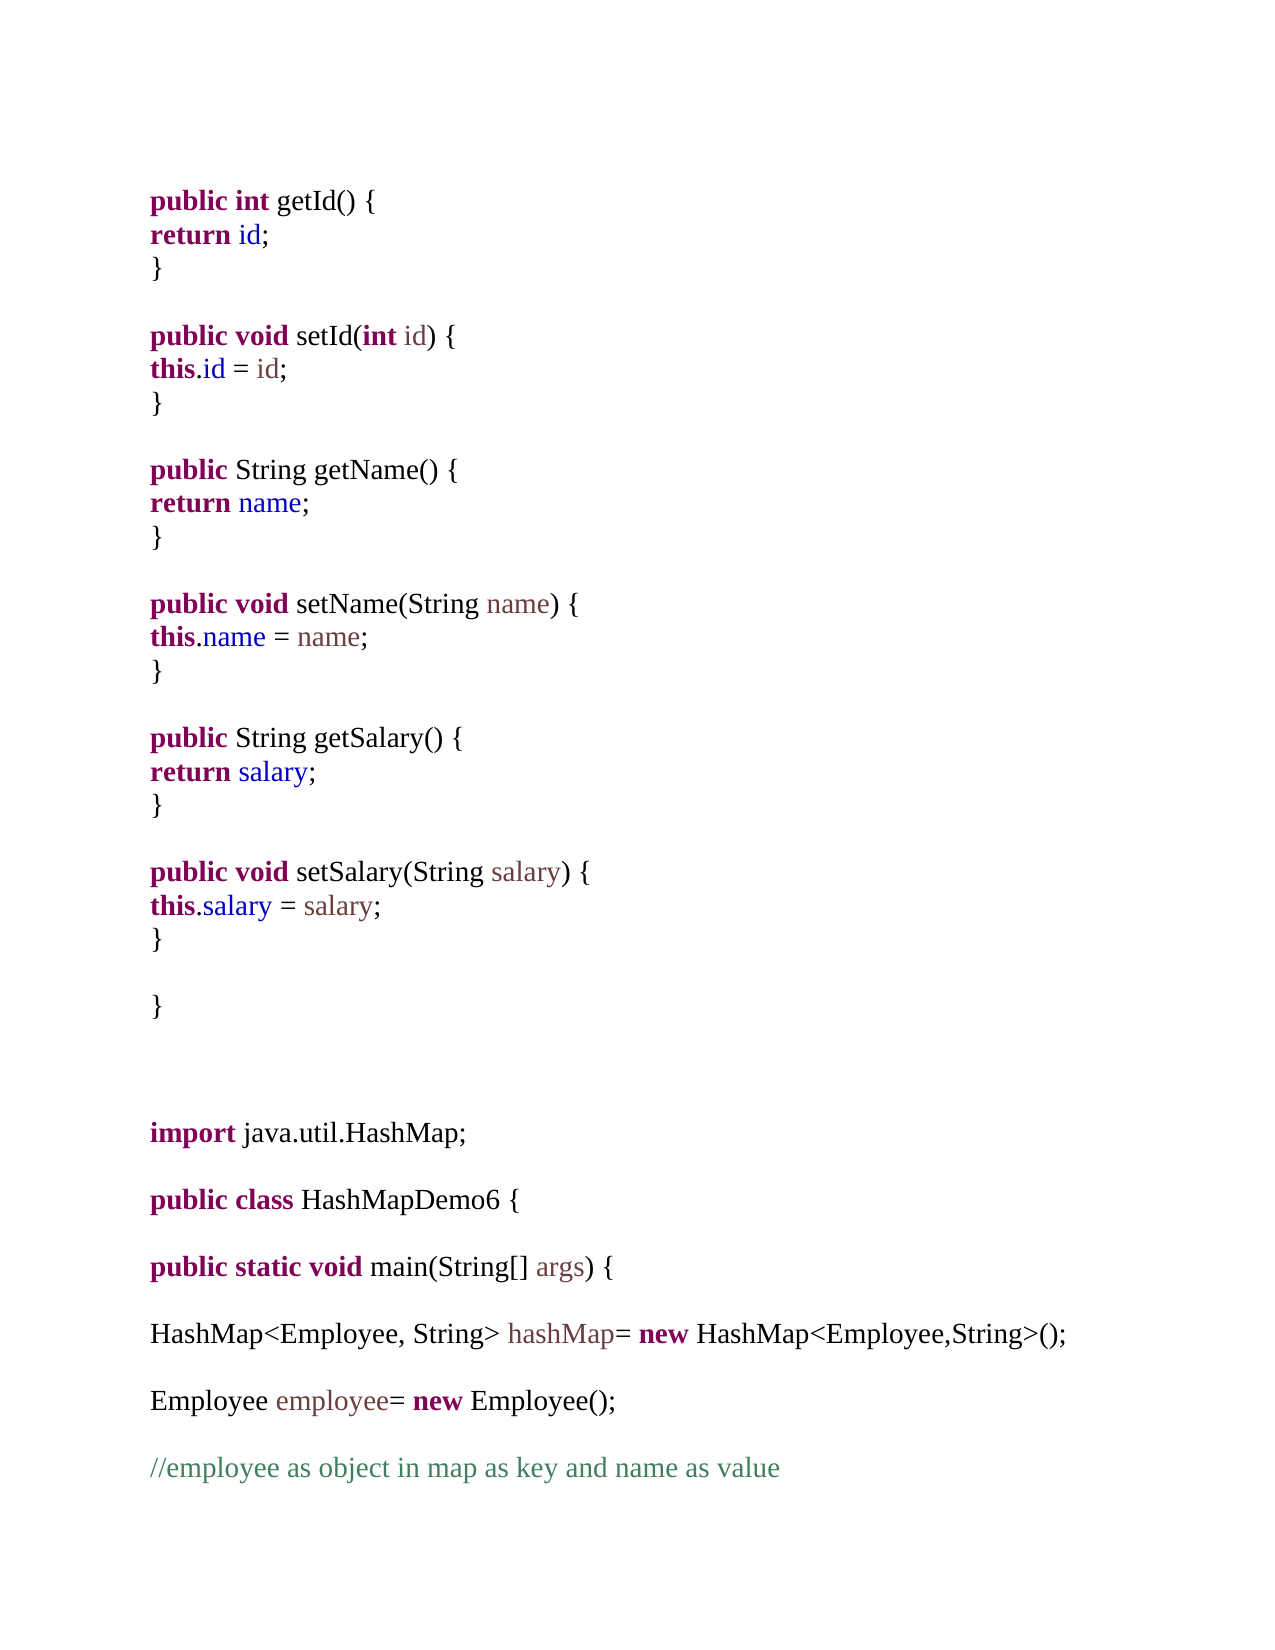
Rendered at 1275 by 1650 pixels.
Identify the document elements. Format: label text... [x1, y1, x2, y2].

text public String getName() { [150, 452, 1125, 485]
text } [150, 251, 1125, 284]
text return name; [150, 485, 1125, 519]
text public String getSalary() { [150, 720, 1125, 754]
text this.salary = salary; [150, 888, 1125, 921]
text Employee employee= new Employee(); [150, 1383, 1125, 1417]
text } [150, 519, 1125, 552]
text return id; [150, 217, 1125, 251]
text public class HashMapDemo6 { [150, 1182, 1125, 1216]
text } [150, 653, 1125, 687]
text this.id = id; [150, 351, 1125, 385]
text public void setName(String name) { [150, 586, 1125, 619]
text return salary; [150, 754, 1125, 787]
text } [150, 787, 1125, 821]
text } [150, 385, 1125, 418]
text } [150, 921, 1125, 955]
text //employee as object in map as key and name as value [150, 1450, 1125, 1484]
text } [150, 988, 1125, 1022]
text public void setId(int id) { [150, 318, 1125, 351]
text HashMap<Employee, String> hashMap= new HashMap<Employee,String>(); [150, 1316, 1125, 1350]
text public int getId() { [150, 183, 1125, 217]
text import java.util.HashMap; [150, 1115, 1125, 1148]
text this.name = name; [150, 619, 1125, 653]
text public static void main(String[] args) { [150, 1249, 1125, 1283]
text public void setSalary(String salary) { [150, 854, 1125, 888]
